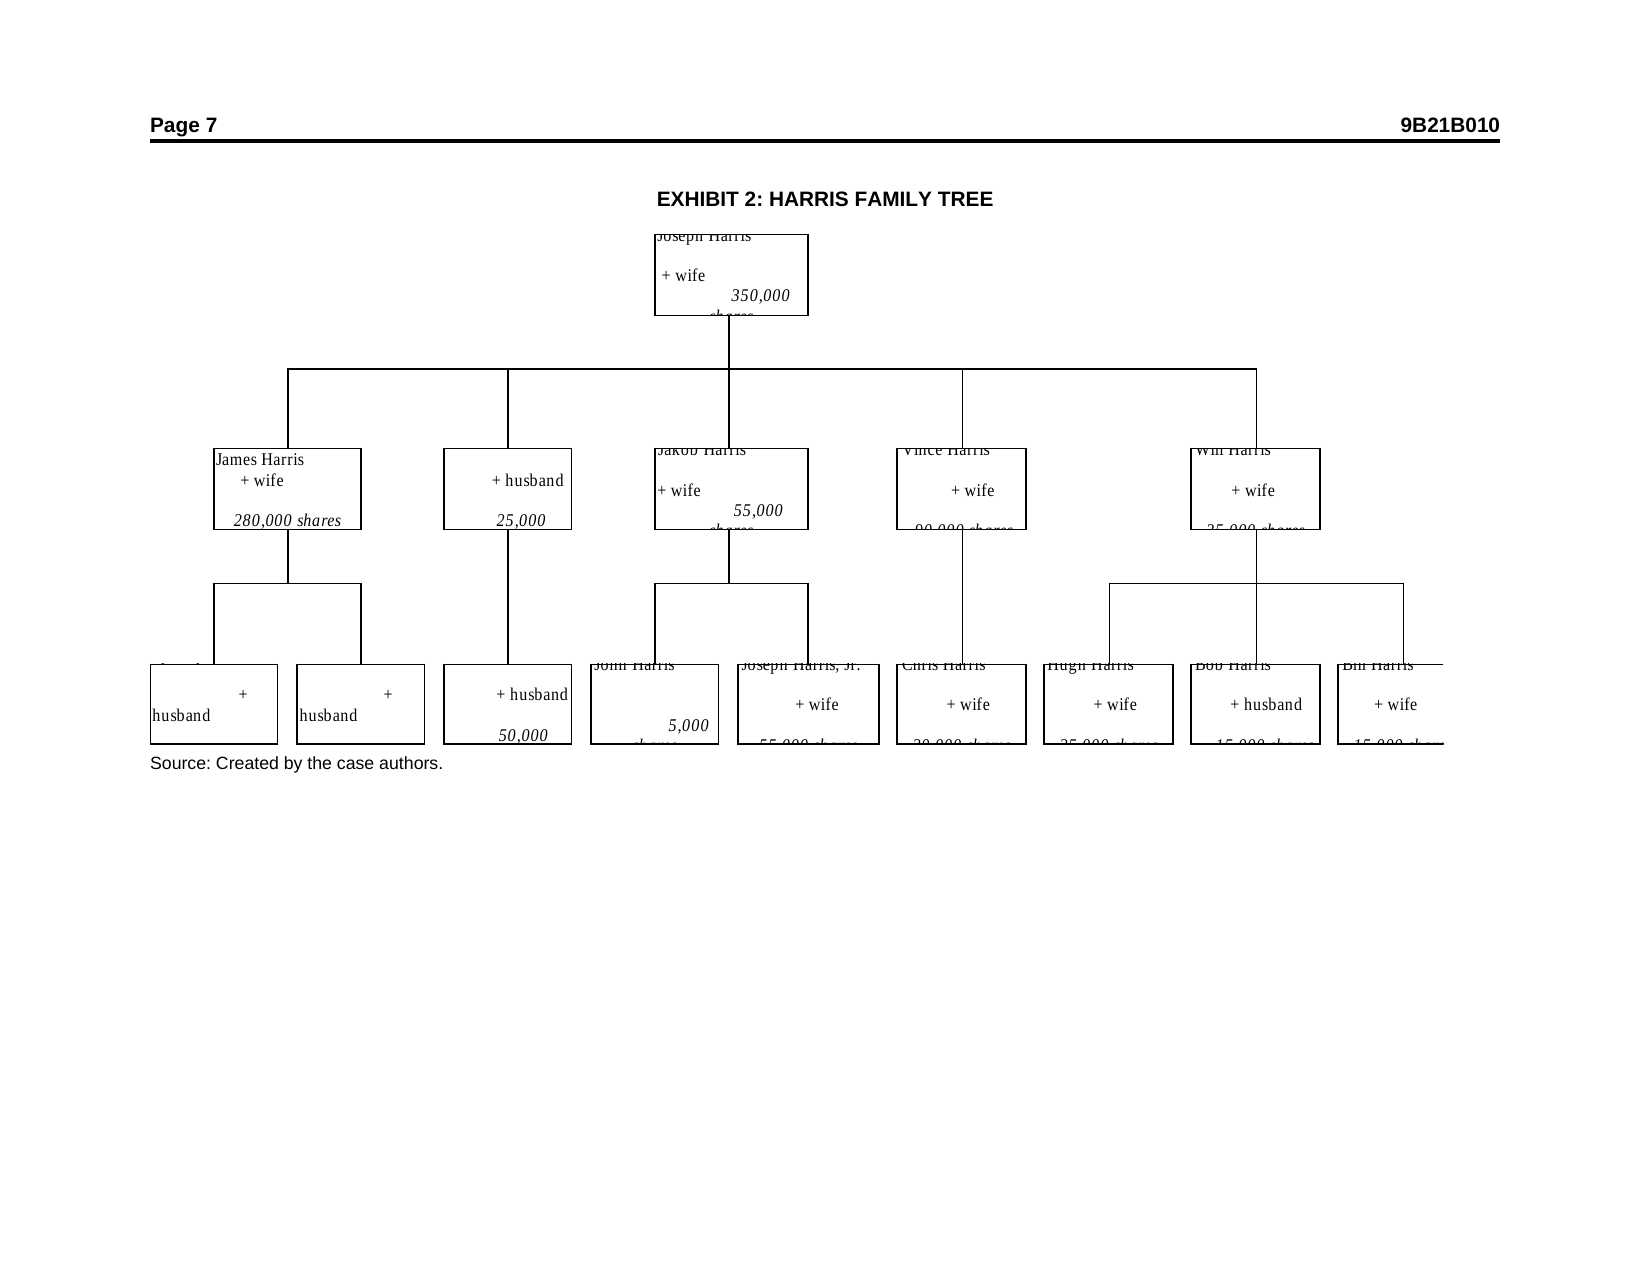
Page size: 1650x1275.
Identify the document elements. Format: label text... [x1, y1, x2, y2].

text Source: Created by the case authors. [150, 752, 1500, 773]
subtitle EXHIBIT 2: HARRIS FAMILY TREE [150, 186, 1500, 210]
